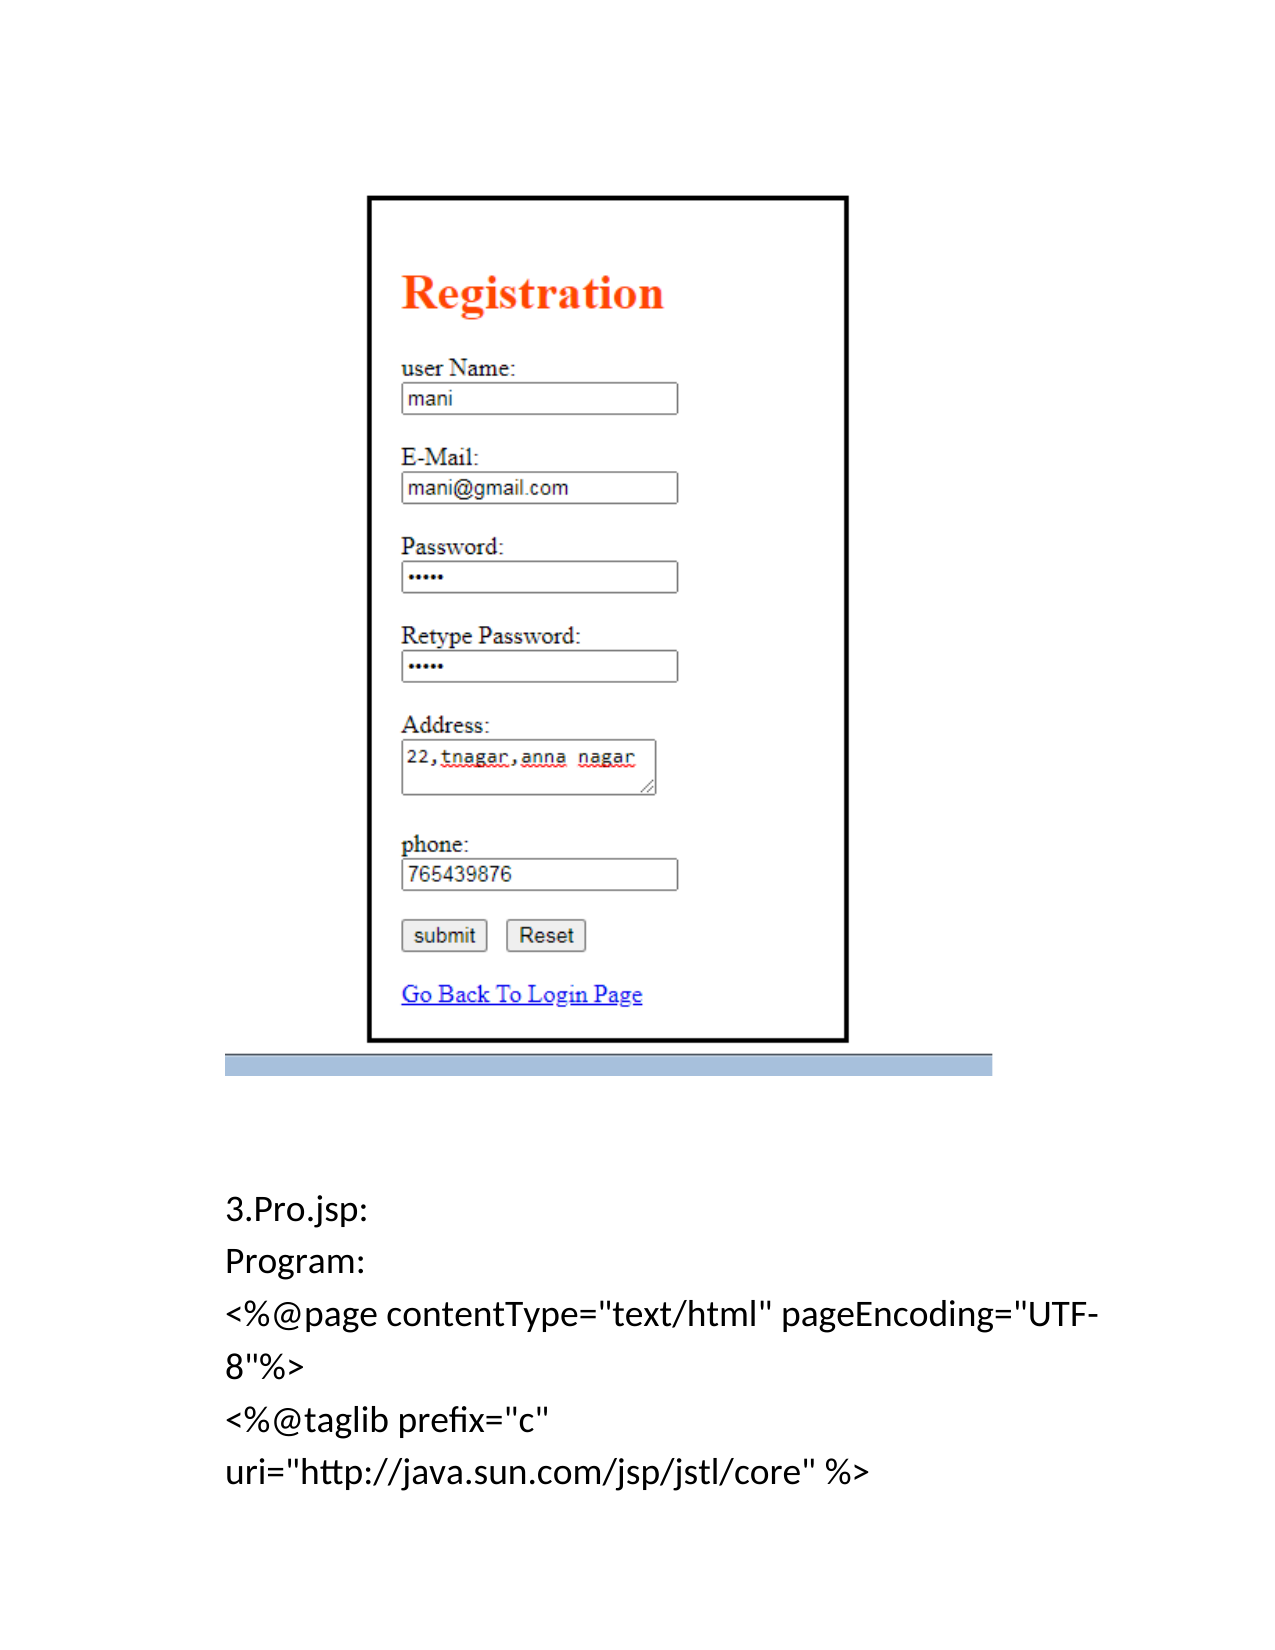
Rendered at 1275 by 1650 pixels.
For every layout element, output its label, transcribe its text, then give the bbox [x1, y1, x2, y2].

list 3.Pro.jsp: [225, 1185, 1125, 1231]
list <%@page contentType="text/html" pageEncoding="UTF-8"%> [225, 1290, 1125, 1389]
picture [225, 150, 993, 1076]
list Program: [225, 1237, 1125, 1283]
list <%@taglib prefix="c" uri="http://java.sun.com/jsp/jstl/core" %> [225, 1396, 1125, 1494]
